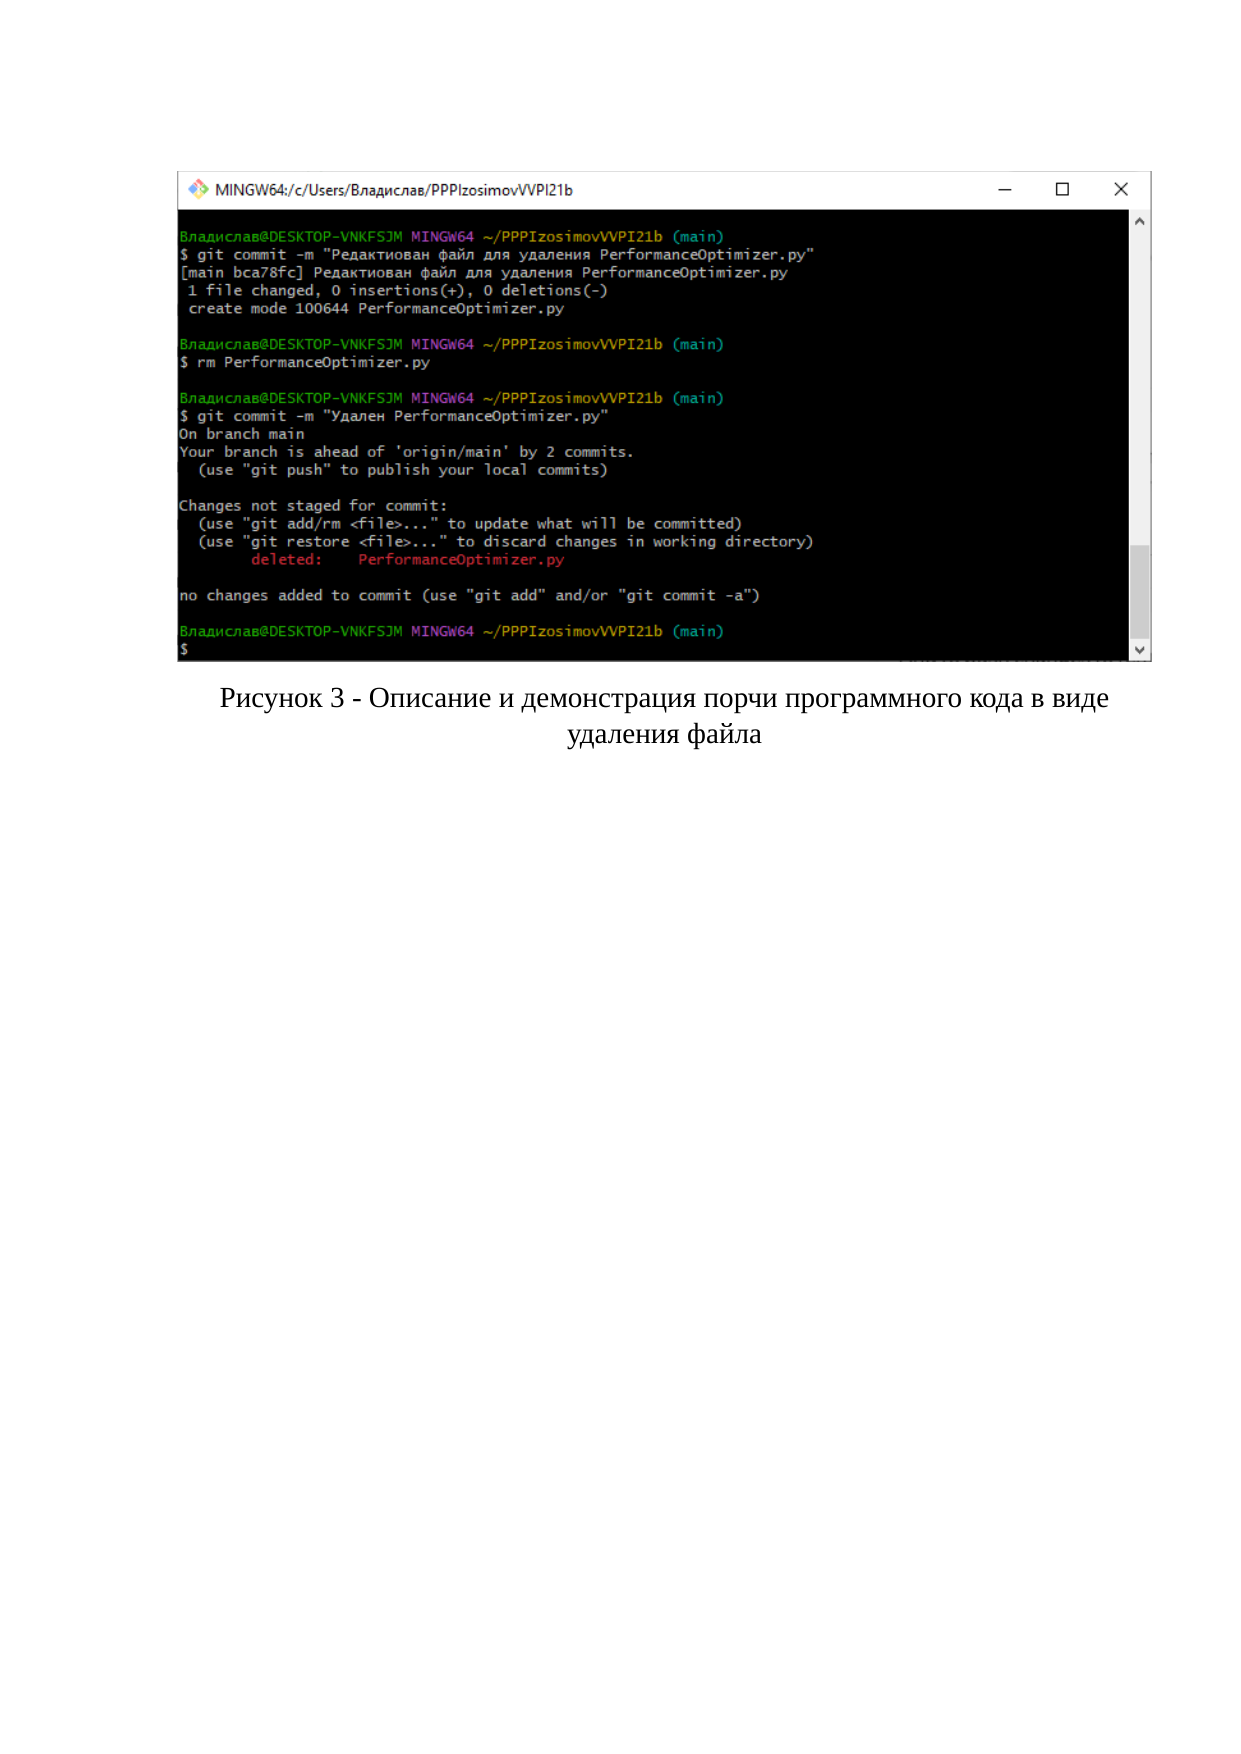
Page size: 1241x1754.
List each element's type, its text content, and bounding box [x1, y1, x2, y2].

picture [177, 171, 1152, 662]
text Рисунок 3 - Описание и демонстрация порчи программного кода в виде удаления файла [177, 680, 1152, 750]
